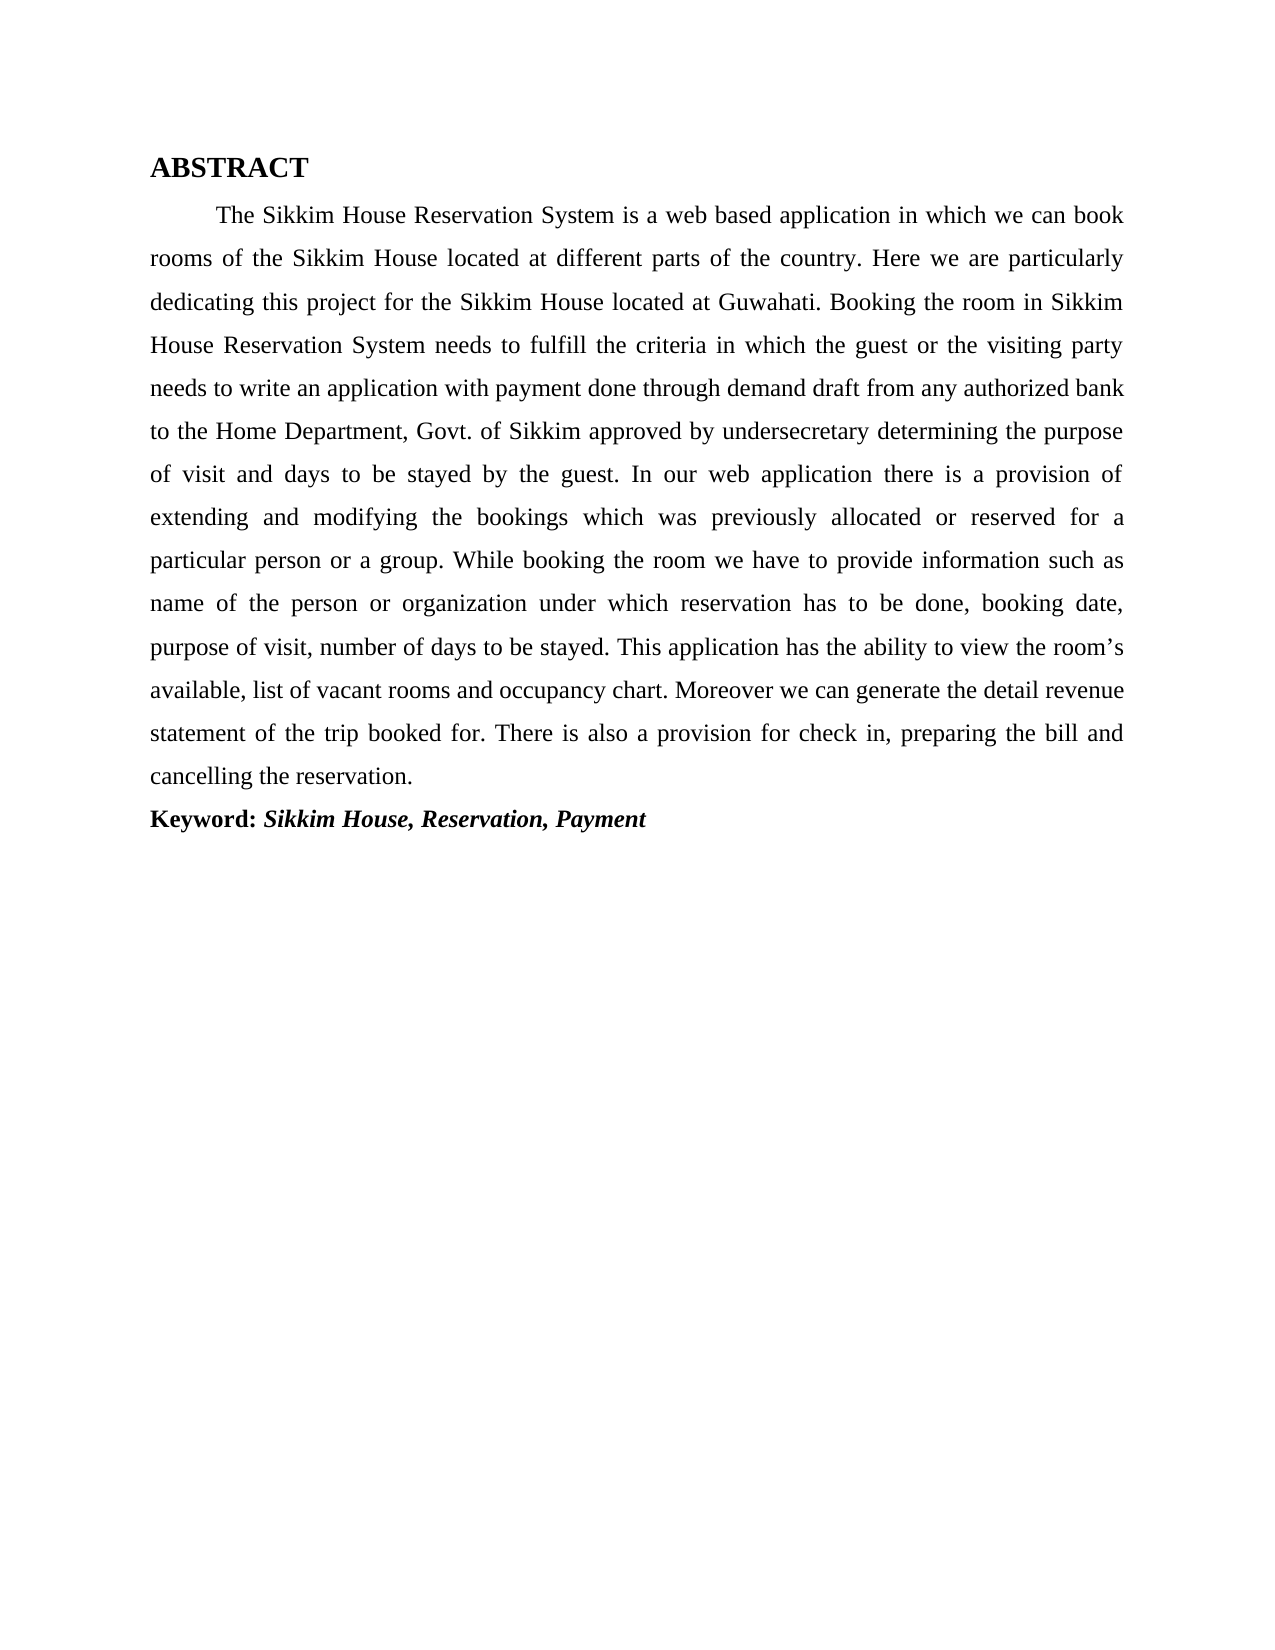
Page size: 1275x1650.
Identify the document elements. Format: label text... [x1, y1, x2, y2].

list The Sikkim House Reservation System is a web based application in which we can book rooms of the Sikkim House located at different parts of the country. Here we are particularly dedicating this project for the Sikkim House located at Guwahati. Booking the room in Sikkim House Reservation System needs to fulfill the criteria in which the guest or the visiting party needs to write an application with payment done through demand draft from any authorized bank to the Home Department, Govt. of Sikkim approved by undersecretary determining the purpose of visit and days to be stayed by the guest. In our web application there is a provision of extending and modifying the bookings which was previously allocated or reserved for a particular person or a group. While booking the room we have to provide information such as name of the person or organization under which reservation has to be done, booking date, purpose of visit, number of days to be stayed. This application has the ability to view the room’s available, list of vacant rooms and occupancy chart. Moreover we can generate the detail revenue statement of the trip booked for. There is also a provision for check in, preparing the bill and cancelling the reservation. [150, 200, 1125, 790]
list ABSTRACT [150, 150, 1125, 183]
text Keyword: Sikkim House, Reservation, Payment [150, 804, 1125, 833]
